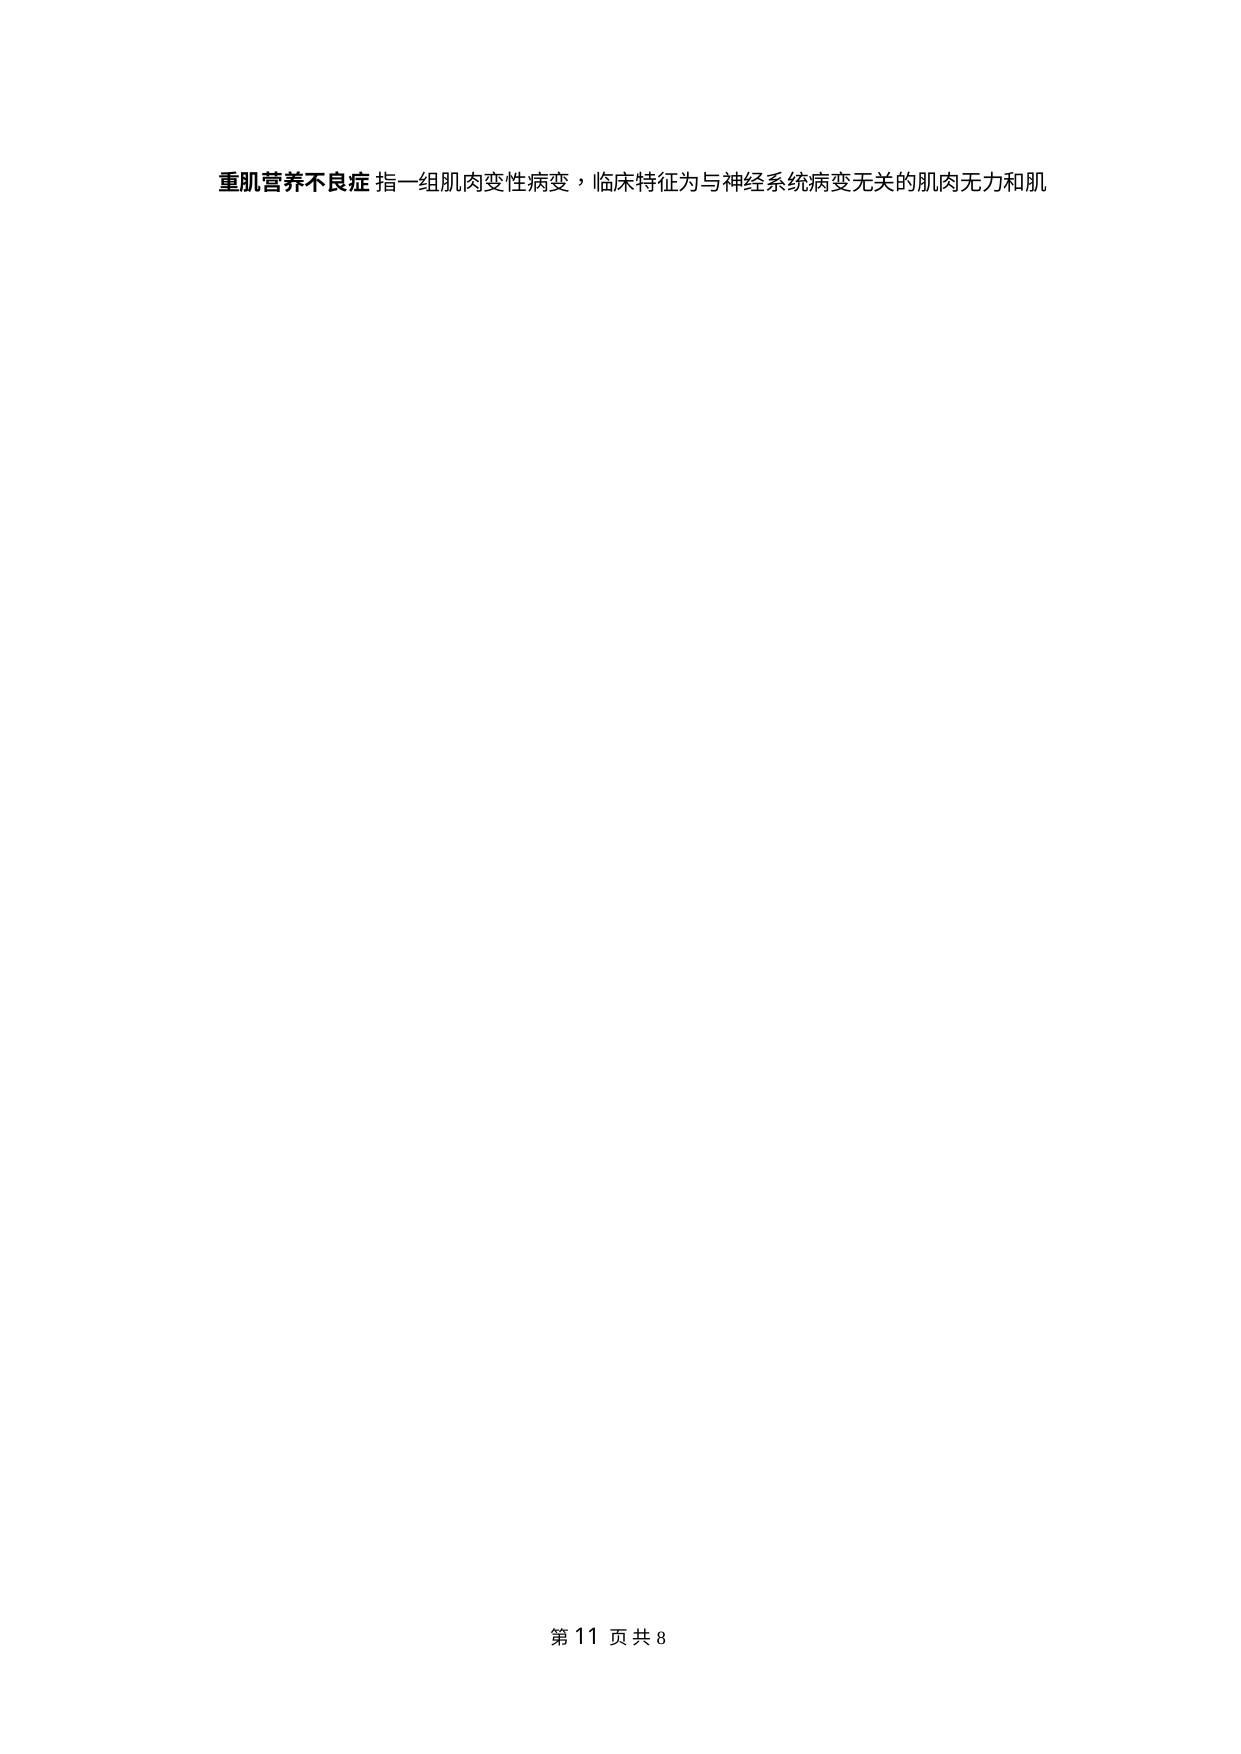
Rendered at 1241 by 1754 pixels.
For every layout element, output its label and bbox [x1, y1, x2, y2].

text [218, 167, 1082, 196]
